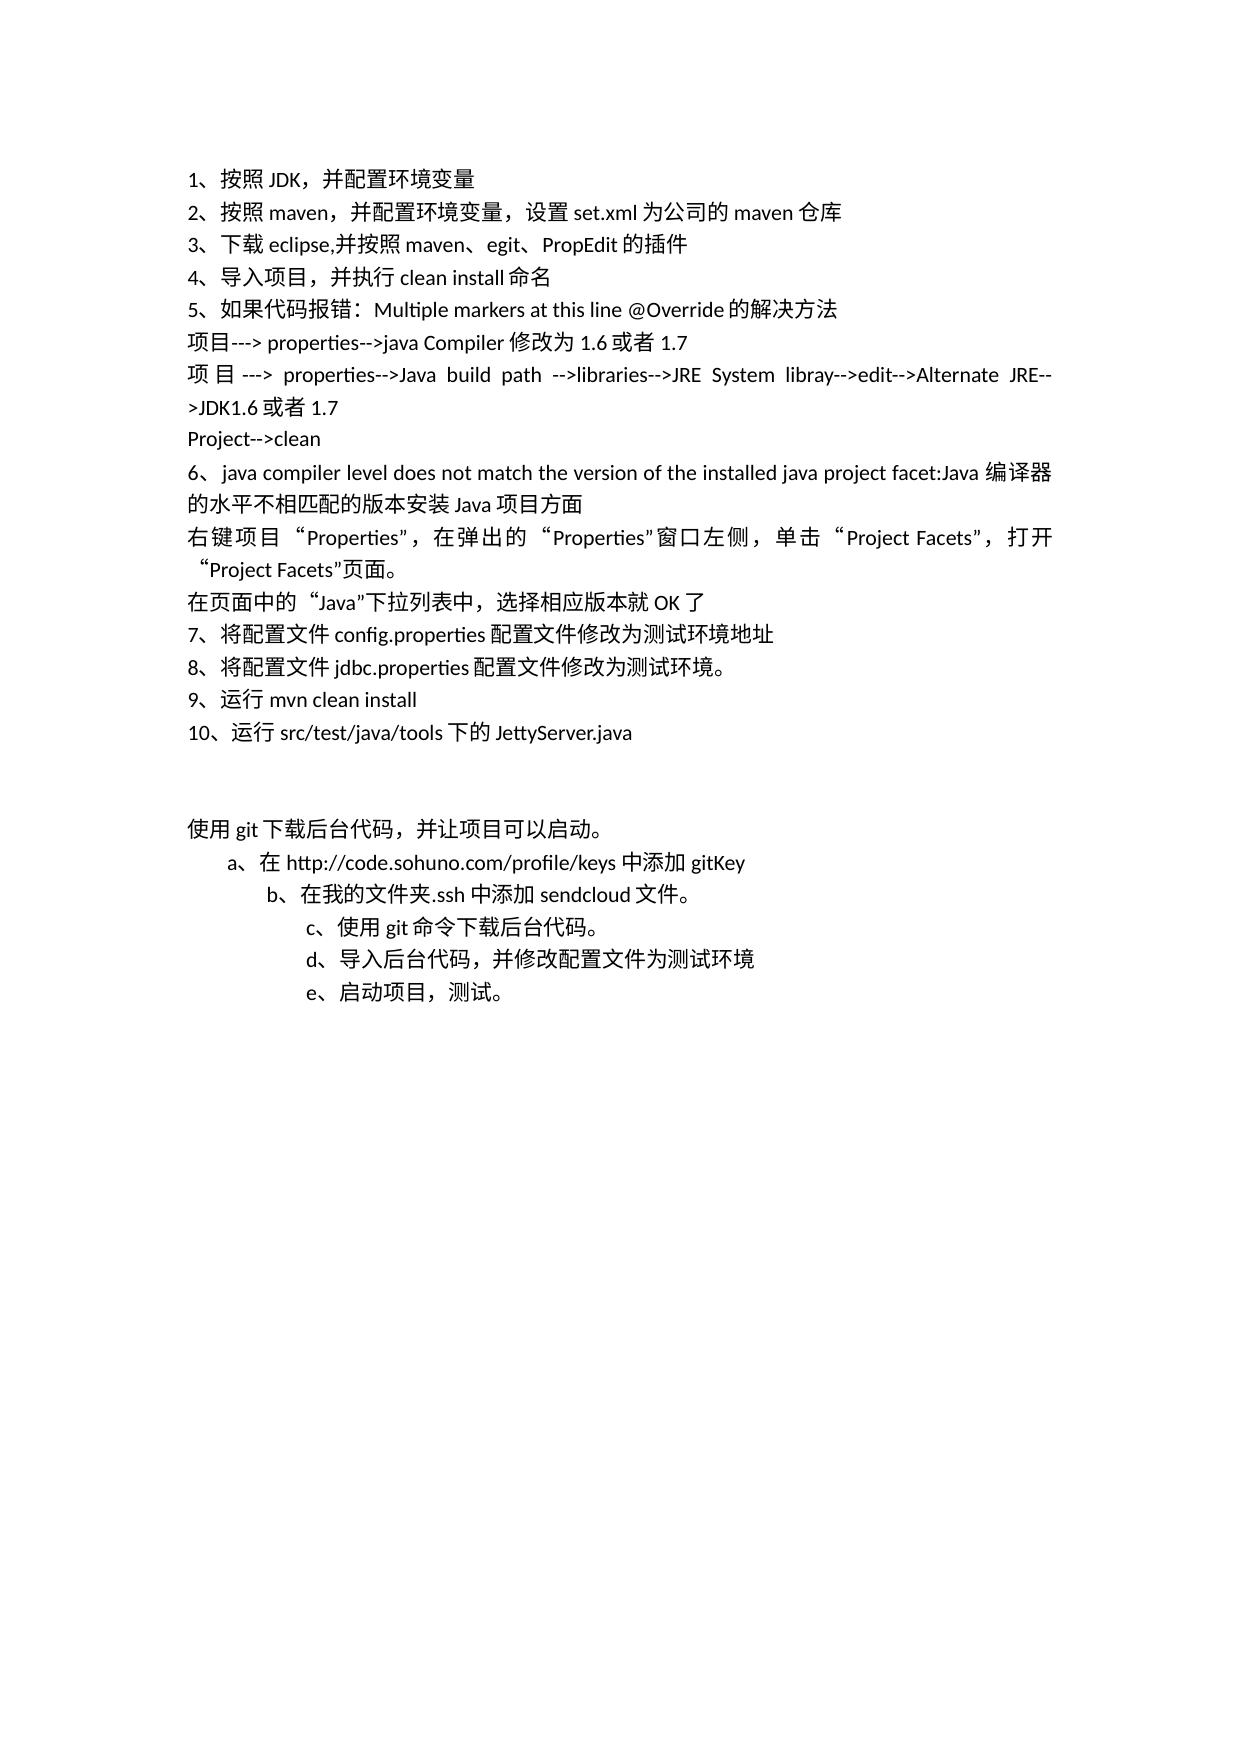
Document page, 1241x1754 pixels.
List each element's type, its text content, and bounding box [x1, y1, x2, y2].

text 9、运行 mvn clean install [187, 682, 1053, 714]
text 右键项目“Properties”，在弹出的“Properties”窗口左侧，单击“Project Facets”，打开“Project Facets”页面。 [187, 519, 1053, 584]
text 7、将配置文件config.properties配置文件修改为测试环境地址 [187, 617, 1053, 649]
text 在页面中的“Java”下拉列表中，选择相应版本就OK了 [187, 584, 1053, 617]
text 4、导入项目，并执行clean install命名 [187, 259, 1053, 292]
text 6、java compiler level does not match the version of the installed java project facet:Java编译器的水平不相匹配的版本安装Java项目方面 [187, 454, 1053, 519]
text 5、如果代码报错：Multiple markers at this line @Override的解决方法 [187, 292, 1053, 324]
text 10、运行src/test/java/tools下的JettyServer.java [187, 714, 1053, 747]
text 8、将配置文件jdbc.properties配置文件修改为测试环境。 [187, 649, 1053, 682]
text Project-->clean [187, 422, 1053, 454]
text 使用git下载后台代码，并让项目可以启动。 [187, 812, 1053, 844]
text c、使用git命令下载后台代码。 [187, 909, 1053, 942]
text 1、按照JDK，并配置环境变量 [187, 162, 1053, 194]
text 3、下载eclipse,并按照maven、egit、PropEdit的插件 [187, 227, 1053, 259]
text e、启动项目，测试。 [187, 974, 1053, 1007]
text a、在 http://code.sohuno.com/profile/keys中添加gitKey [187, 844, 1053, 877]
text 项目---> properties-->java Compiler 修改为1.6或者1.7 [187, 324, 1053, 357]
text 2、按照maven，并配置环境变量，设置set.xml为公司的maven仓库 [187, 194, 1053, 227]
text b、在我的文件夹.ssh中添加sendcloud文件。 [187, 877, 1053, 909]
text 项目---> properties-->Java build path -->libraries-->JRE System libray-->edit-->Alternate JRE-->JDK1.6或者1.7 [187, 357, 1053, 422]
text d、导入后台代码，并修改配置文件为测试环境 [187, 942, 1053, 974]
